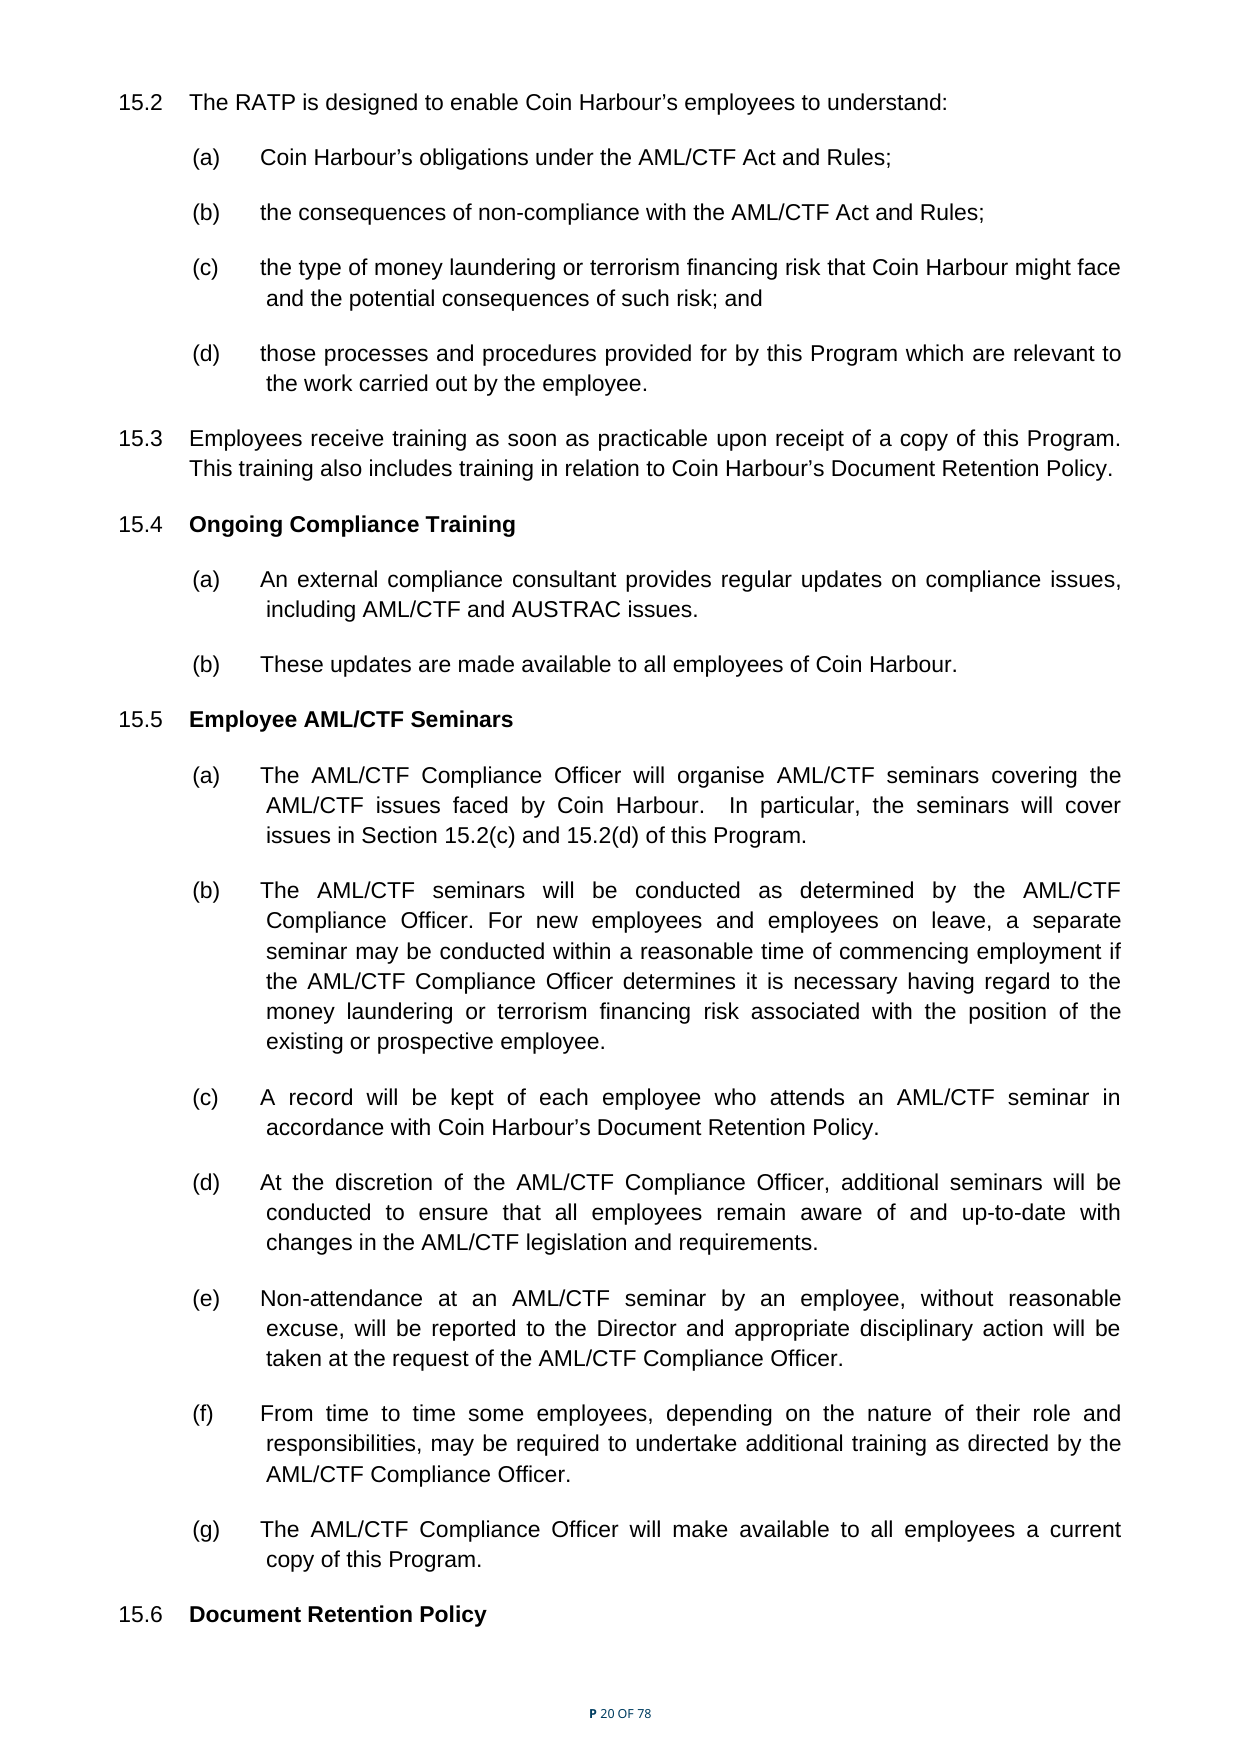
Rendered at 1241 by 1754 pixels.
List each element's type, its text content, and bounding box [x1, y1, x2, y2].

list The RATP is designed to enable Coin Harbour’s employees to understand: [118, 89, 1122, 115]
list those processes and procedures provided for by this Program which are relevant to the work carried out by the employee. [192, 340, 1122, 396]
list Coin Harbour’s obligations under the AML/CTF Act and Rules; [192, 144, 1122, 170]
list Employee AML/CTF Seminars [118, 706, 1122, 733]
list Ongoing Compliance Training [118, 511, 1122, 537]
list These updates are made available to all employees of Coin Harbour. [192, 651, 1122, 677]
list A record will be kept of each employee who attends an AML/CTF seminar in accordance with Coin Harbour’s Document Retention Policy. [192, 1083, 1122, 1140]
list From time to time some employees, depending on the nature of their role and responsibilities, may be required to undertake additional training as directed by the AML/CTF Compliance Officer. [192, 1400, 1122, 1487]
list Non-attendance at an AML/CTF seminar by an employee, without reasonable excuse, will be reported to the Director and appropriate disciplinary action will be taken at the request of the AML/CTF Compliance Officer. [192, 1284, 1122, 1371]
list An external compliance consultant provides regular updates on compliance issues, including AML/CTF and AUSTRAC issues. [192, 566, 1122, 622]
list The AML/CTF Compliance Officer will organise AML/CTF seminars covering the AML/CTF issues faced by Coin Harbour. In particular, the seminars will cover issues in Section 15.2(c) and 15.2(d) of this Program. [192, 762, 1122, 848]
list the consequences of non-compliance with the AML/CTF Act and Rules; [192, 199, 1122, 225]
list Employees receive training as soon as practicable upon receipt of a copy of this Program. This training also includes training in relation to Coin Harbour’s Document Retention Policy. [118, 425, 1122, 482]
list At the discretion of the AML/CTF Compliance Officer, additional seminars will be conducted to ensure that all employees remain aware of and up-to-date with changes in the AML/CTF legislation and requirements. [192, 1169, 1122, 1256]
list the type of money laundering or terrorism financing risk that Coin Harbour might face and the potential consequences of such risk; and [192, 254, 1122, 311]
list The AML/CTF Compliance Officer will make available to all employees a current copy of this Program. [192, 1516, 1122, 1572]
list The AML/CTF seminars will be conducted as determined by the AML/CTF Compliance Officer. For new employees and employees on leave, a separate seminar may be conducted within a reasonable time of commencing employment if the AML/CTF Compliance Officer determines it is necessary having regard to the money laundering or terrorism financing risk associated with the position of the existing or prospective employee. [192, 877, 1122, 1054]
list Document Retention Policy [118, 1601, 1122, 1627]
